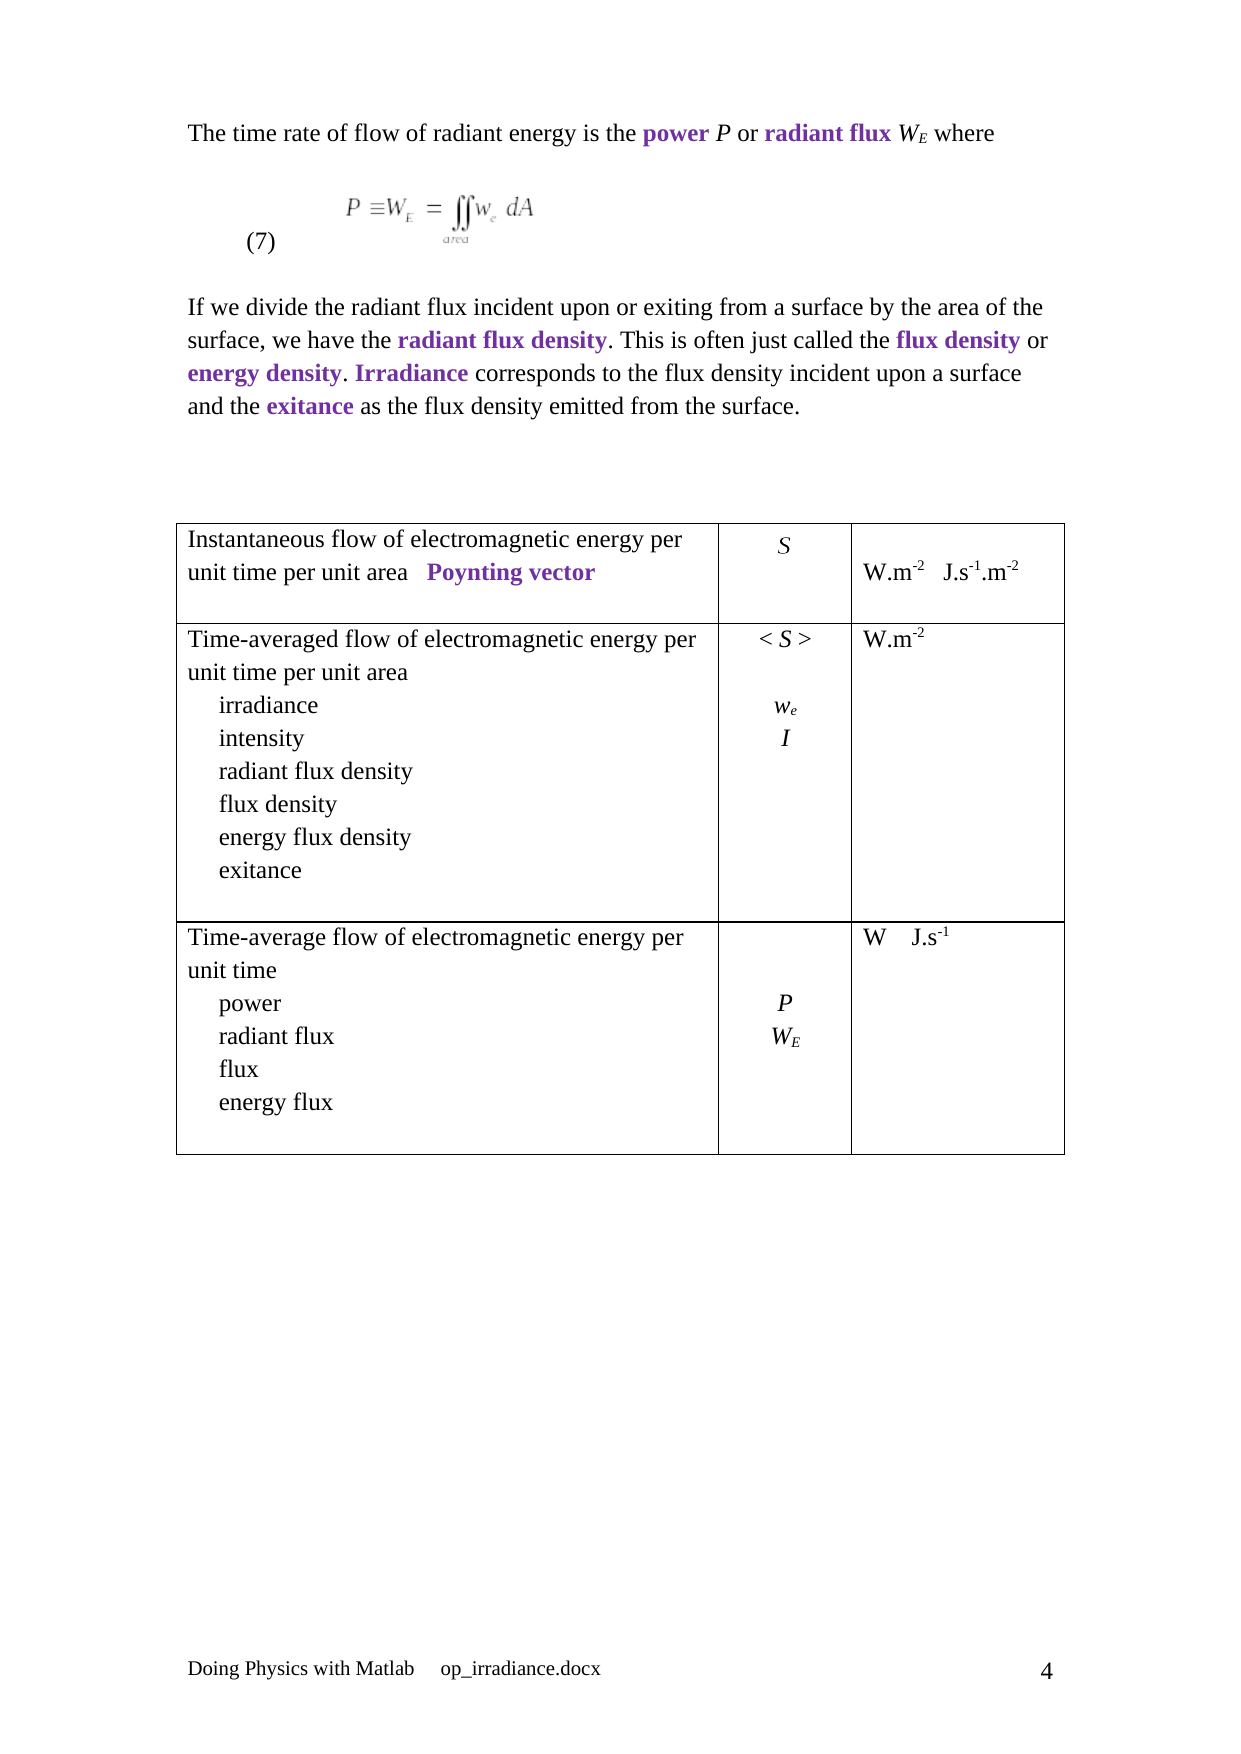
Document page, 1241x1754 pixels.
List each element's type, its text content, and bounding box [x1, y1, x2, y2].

table_cell Time-averaged flow of electromagnetic energy per unit time per unit area irradiance intensity radiant flux density flux density energy flux density exitance [177, 624, 718, 921]
table_cell W J.s-1 [852, 923, 1064, 1153]
text The time rate of flow of radiant energy is the power P or radiant flux WE where [187, 118, 1053, 147]
table_cell P WE [719, 923, 851, 1153]
table_header W.m-2 J.s-1.m-2 [852, 524, 1064, 623]
table_header [719, 524, 851, 623]
table_header Instantaneous flow of electromagnetic energy per unit time per unit area Poynting vector [177, 524, 718, 623]
text (7) [187, 184, 1053, 254]
table_cell W.m-2 [852, 624, 1064, 921]
table_cell Time-average flow of electromagnetic energy per unit time power radiant flux flux energy flux [177, 923, 718, 1153]
text If we divide the radiant flux incident upon or exiting from a surface by the area of the surface, we have the radiant flux density. This is often just called the flux density or energy density. Irradiance corresponds to the flux density incident upon a surface and the exitance as the flux density emitted from the surface. [187, 292, 1053, 420]
table_cell < S > we I [719, 624, 851, 921]
